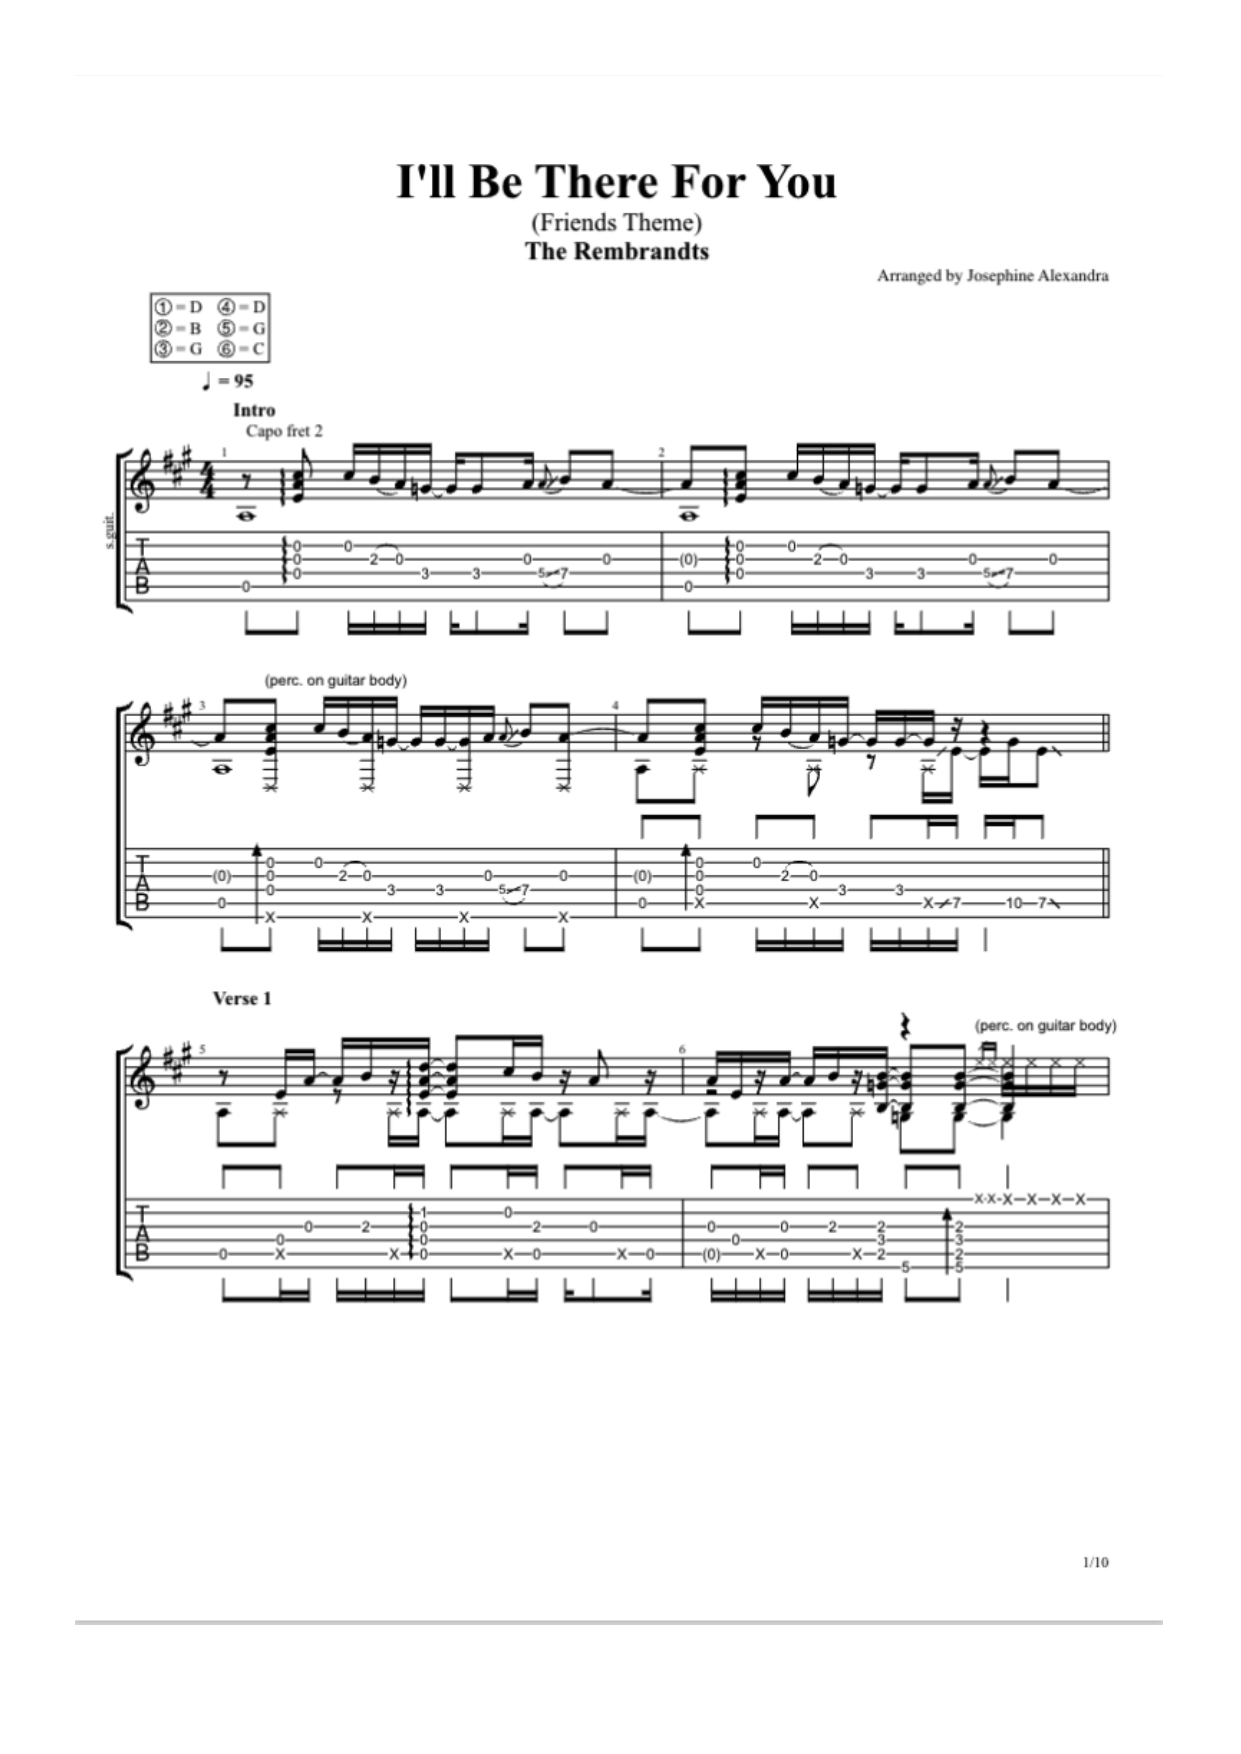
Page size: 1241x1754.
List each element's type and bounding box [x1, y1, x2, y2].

picture [75, 75, 1163, 1625]
